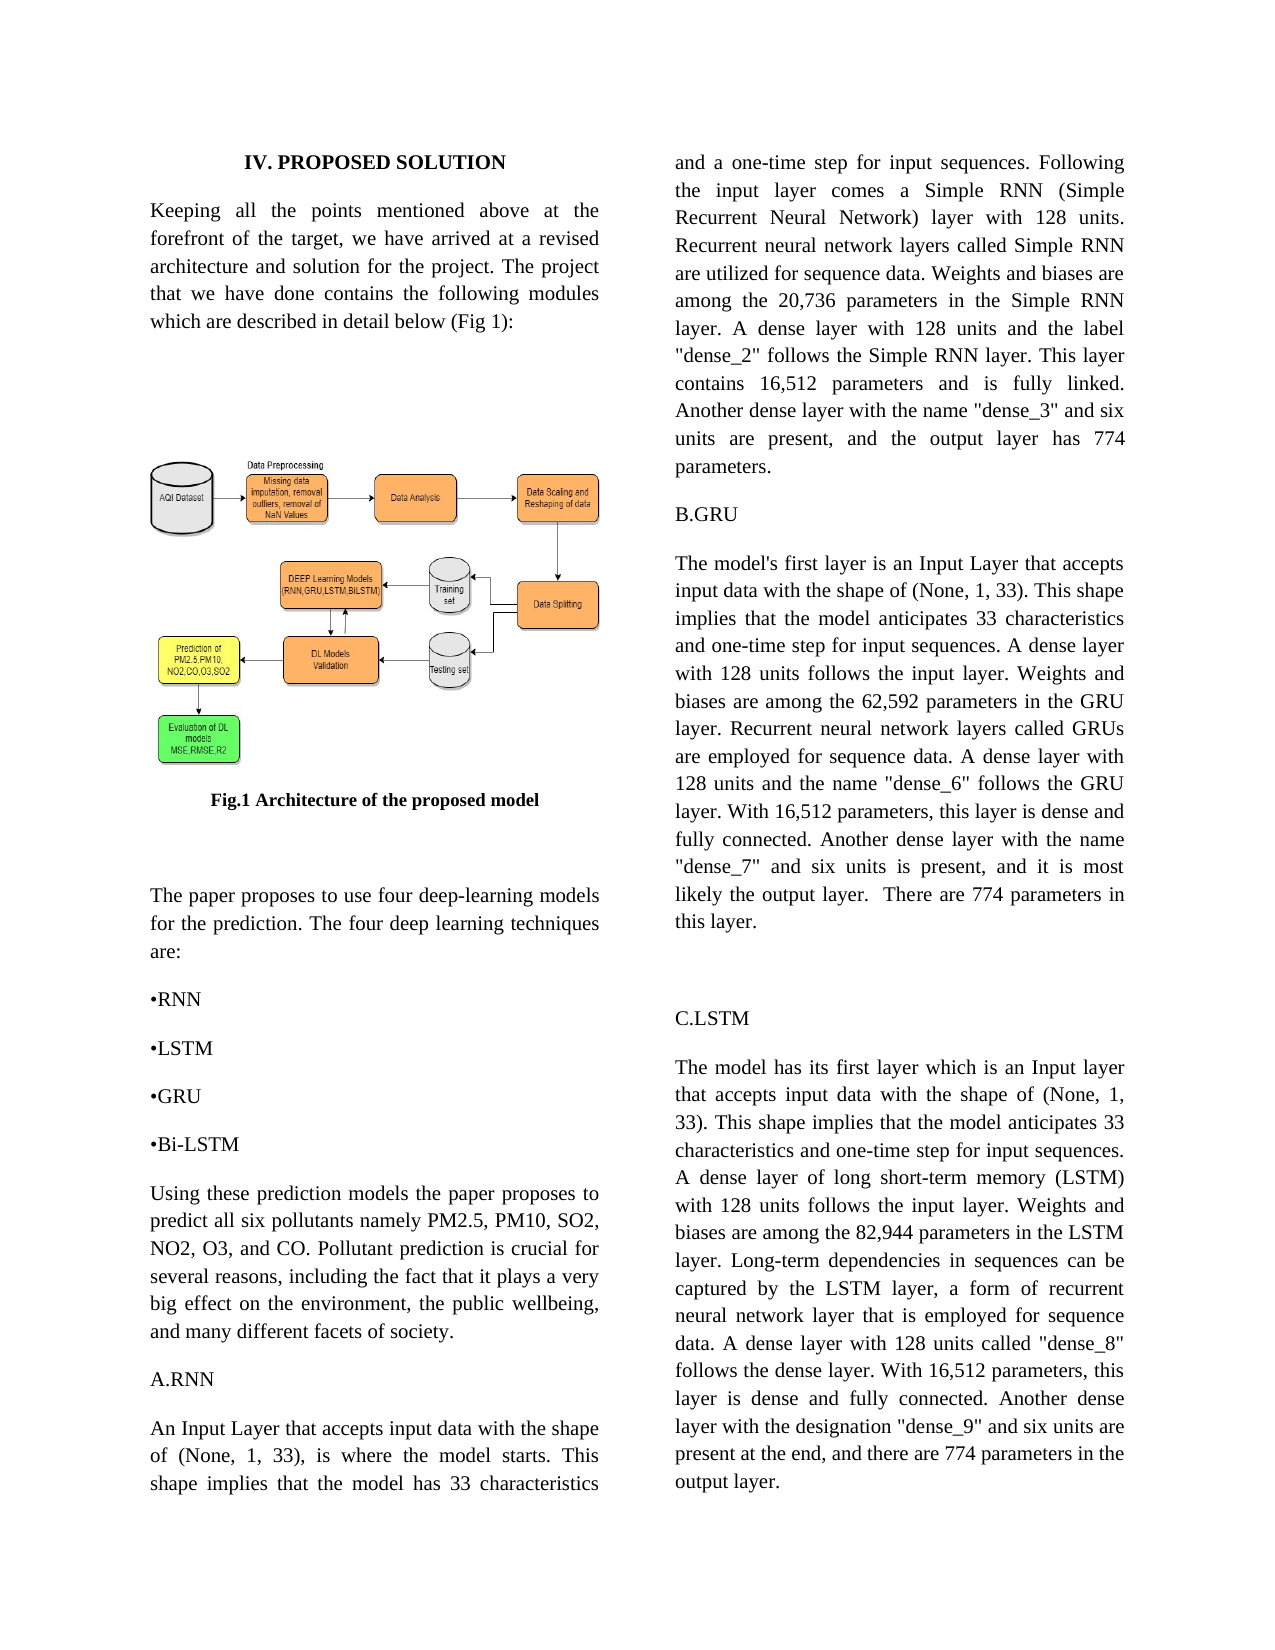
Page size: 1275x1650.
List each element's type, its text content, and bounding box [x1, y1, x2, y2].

text Fig.1 Architecture of the proposed model [150, 789, 600, 811]
text Keeping all the points mentioned above at the forefront of the target, we have arrived at a revised architecture and solution for the project. The project that we have done contains the following modules which are described in detail below (Fig 1): [150, 198, 600, 333]
text IV. PROPOSED SOLUTION [150, 150, 600, 174]
text C.LSTM [675, 1006, 1125, 1030]
text An Input Layer that accepts input data with the shape of (None, 1, 33), is where the model starts. This shape implies that the model has 33 characteristics and a one-time step for input sequences. Following the input layer comes a Simple RNN (Simple Recurrent Neural Network) layer with 128 units. Recurrent neural network layers called Simple RNN are utilized for sequence data. Weights and biases are among the 20,736 parameters in the Simple RNN layer. A dense layer with 128 units and the label "dense_2" follows the Simple RNN layer. This layer contains 16,512 parameters and is fully linked. Another dense layer with the name "dense_3" and six units are present, and the output layer has 774 parameters. [675, 150, 1125, 478]
text •Bi-LSTM [150, 1132, 600, 1156]
text •GRU [150, 1084, 600, 1108]
text A.RNN [150, 1367, 600, 1391]
picture [150, 454, 600, 765]
text The model has its first layer which is an Input layer that accepts input data with the shape of (None, 1, 33). This shape implies that the model anticipates 33 characteristics and one-time step for input sequences. A dense layer of long short-term memory (LSTM) with 128 units follows the input layer. Weights and biases are among the 82,944 parameters in the LSTM layer. Long-term dependencies in sequences can be captured by the LSTM layer, a form of recurrent neural network layer that is employed for sequence data. A dense layer with 128 units called "dense_8" follows the dense layer. With 16,512 parameters, this layer is dense and fully connected. Another dense layer with the designation "dense_9" and six units are present at the end, and there are 774 parameters in the output layer. [675, 1055, 1125, 1493]
text The model's first layer is an Input Layer that accepts input data with the shape of (None, 1, 33). This shape implies that the model anticipates 33 characteristics and one-time step for input sequences. A dense layer with 128 units follows the input layer. Weights and biases are among the 62,592 parameters in the GRU layer. Recurrent neural network layers called GRUs are employed for sequence data. A dense layer with 128 units and the name "dense_6" follows the GRU layer. With 16,512 parameters, this layer is dense and fully connected. Another dense layer with the name "dense_7" and six units is present, and it is most likely the output layer. There are 774 parameters in this layer. [675, 551, 1125, 933]
text The paper proposes to use four deep-learning models for the prediction. The four deep learning techniques are: [150, 883, 600, 963]
text B.GRU [675, 502, 1125, 526]
text Using these prediction models the paper proposes to predict all six pollutants namely PM2.5, PM10, SO2, NO2, O3, and CO. Pollutant prediction is crucial for several reasons, including the fact that it plays a very big effect on the environment, the public wellbeing, and many different facets of society. [150, 1181, 600, 1343]
text •RNN [150, 987, 600, 1011]
text •LSTM [150, 1035, 600, 1059]
